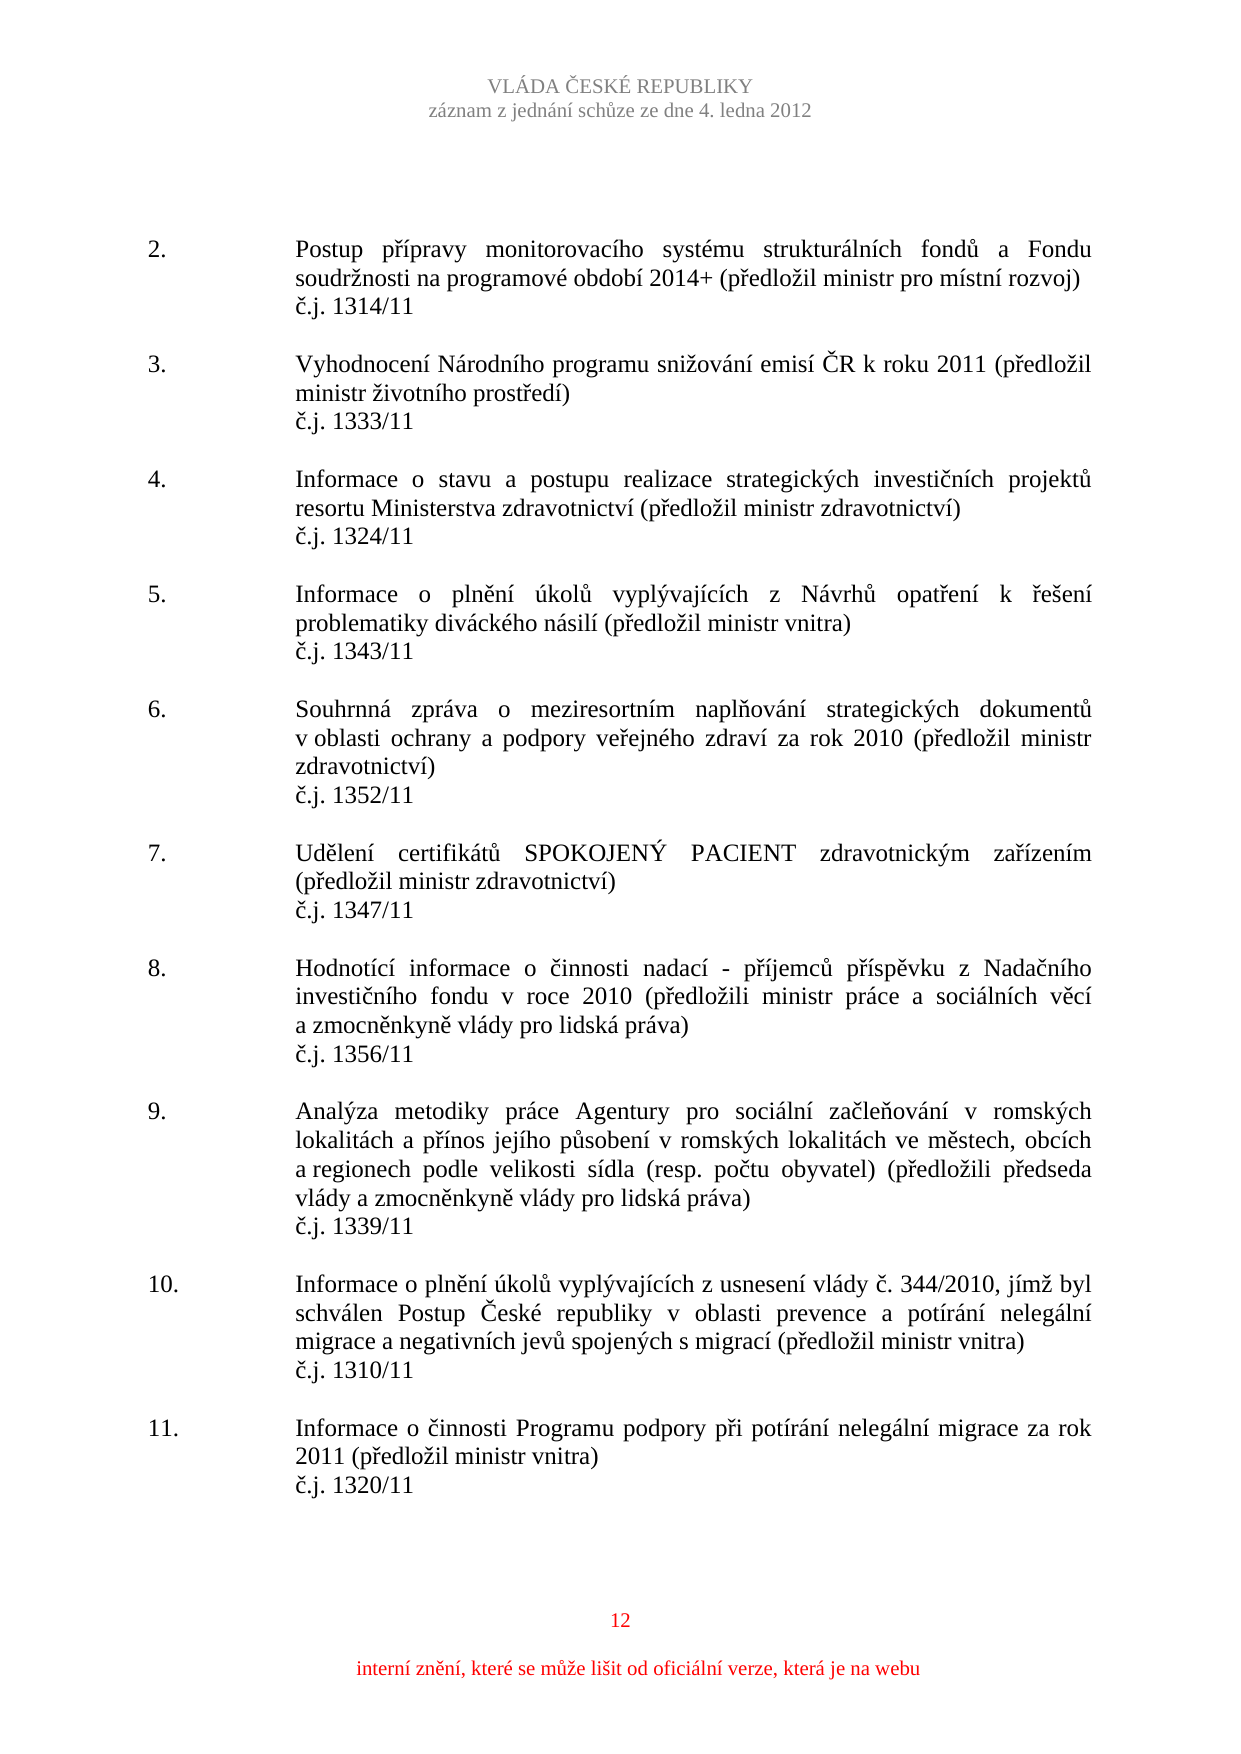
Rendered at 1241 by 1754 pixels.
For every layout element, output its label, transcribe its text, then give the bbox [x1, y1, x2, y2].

text 9. Analýza metodiky práce Agentury pro sociální začleňování v romských lokalitách a přínos jejího působení v romských lokalitách ve městech, obcích a regionech podle velikosti sídla (resp. počtu obyvatel) (předložili předseda vlády a zmocněnkyně vlády pro lidská práva) [148, 1096, 1093, 1211]
text 5. Informace o plnění úkolů vyplývajících z Návrhů opatření k řešení problematiky diváckého násilí (předložil ministr vnitra) [148, 579, 1093, 636]
text č.j. 1320/11 [148, 1470, 1093, 1499]
text 10. Informace o plnění úkolů vyplývajících z usnesení vlády č. 344/2010, jímž byl schválen Postup České republiky v oblasti prevence a potírání nelegální migrace a negativních jevů spojených s migrací (předložil ministr vnitra) [148, 1269, 1093, 1355]
text 2. Postup přípravy monitorovacího systému strukturálních fondů a Fondu soudržnosti na programové období 2014+ (předložil ministr pro místní rozvoj) [148, 234, 1093, 291]
text č.j. 1339/11 [148, 1211, 1093, 1240]
text 7. Udělení certifikátů SPOKOJENÝ PACIENT zdravotnickým zařízením (předložil ministr zdravotnictví) [148, 838, 1093, 895]
text č.j. 1333/11 [148, 406, 1093, 435]
text č.j. 1314/11 [148, 291, 1093, 320]
text č.j. 1310/11 [148, 1355, 1093, 1384]
text 8. Hodnotící informace o činnosti nadací - příjemců příspěvku z Nadačního investičního fondu v roce 2010 (předložili ministr práce a sociálních věcí a zmocněnkyně vlády pro lidská práva) [148, 953, 1093, 1039]
text č.j. 1343/11 [148, 636, 1093, 665]
text č.j. 1356/11 [148, 1039, 1093, 1068]
text 3. Vyhodnocení Národního programu snižování emisí ČR k roku 2011 (předložil ministr životního prostředí) [148, 349, 1093, 406]
text 11. Informace o činnosti Programu podpory při potírání nelegální migrace za rok 2011 (předložil ministr vnitra) [148, 1413, 1093, 1470]
text č.j. 1347/11 [148, 895, 1093, 924]
text č.j. 1352/11 [148, 780, 1093, 809]
text 4. Informace o stavu a postupu realizace strategických investičních projektů resortu Ministerstva zdravotnictví (předložil ministr zdravotnictví) [148, 464, 1093, 521]
text č.j. 1324/11 [148, 521, 1093, 550]
text 6. Souhrnná zpráva o meziresortním naplňování strategických dokumentů v oblasti ochrany a podpory veřejného zdraví za rok 2010 (předložil ministr zdravotnictví) [148, 694, 1093, 780]
